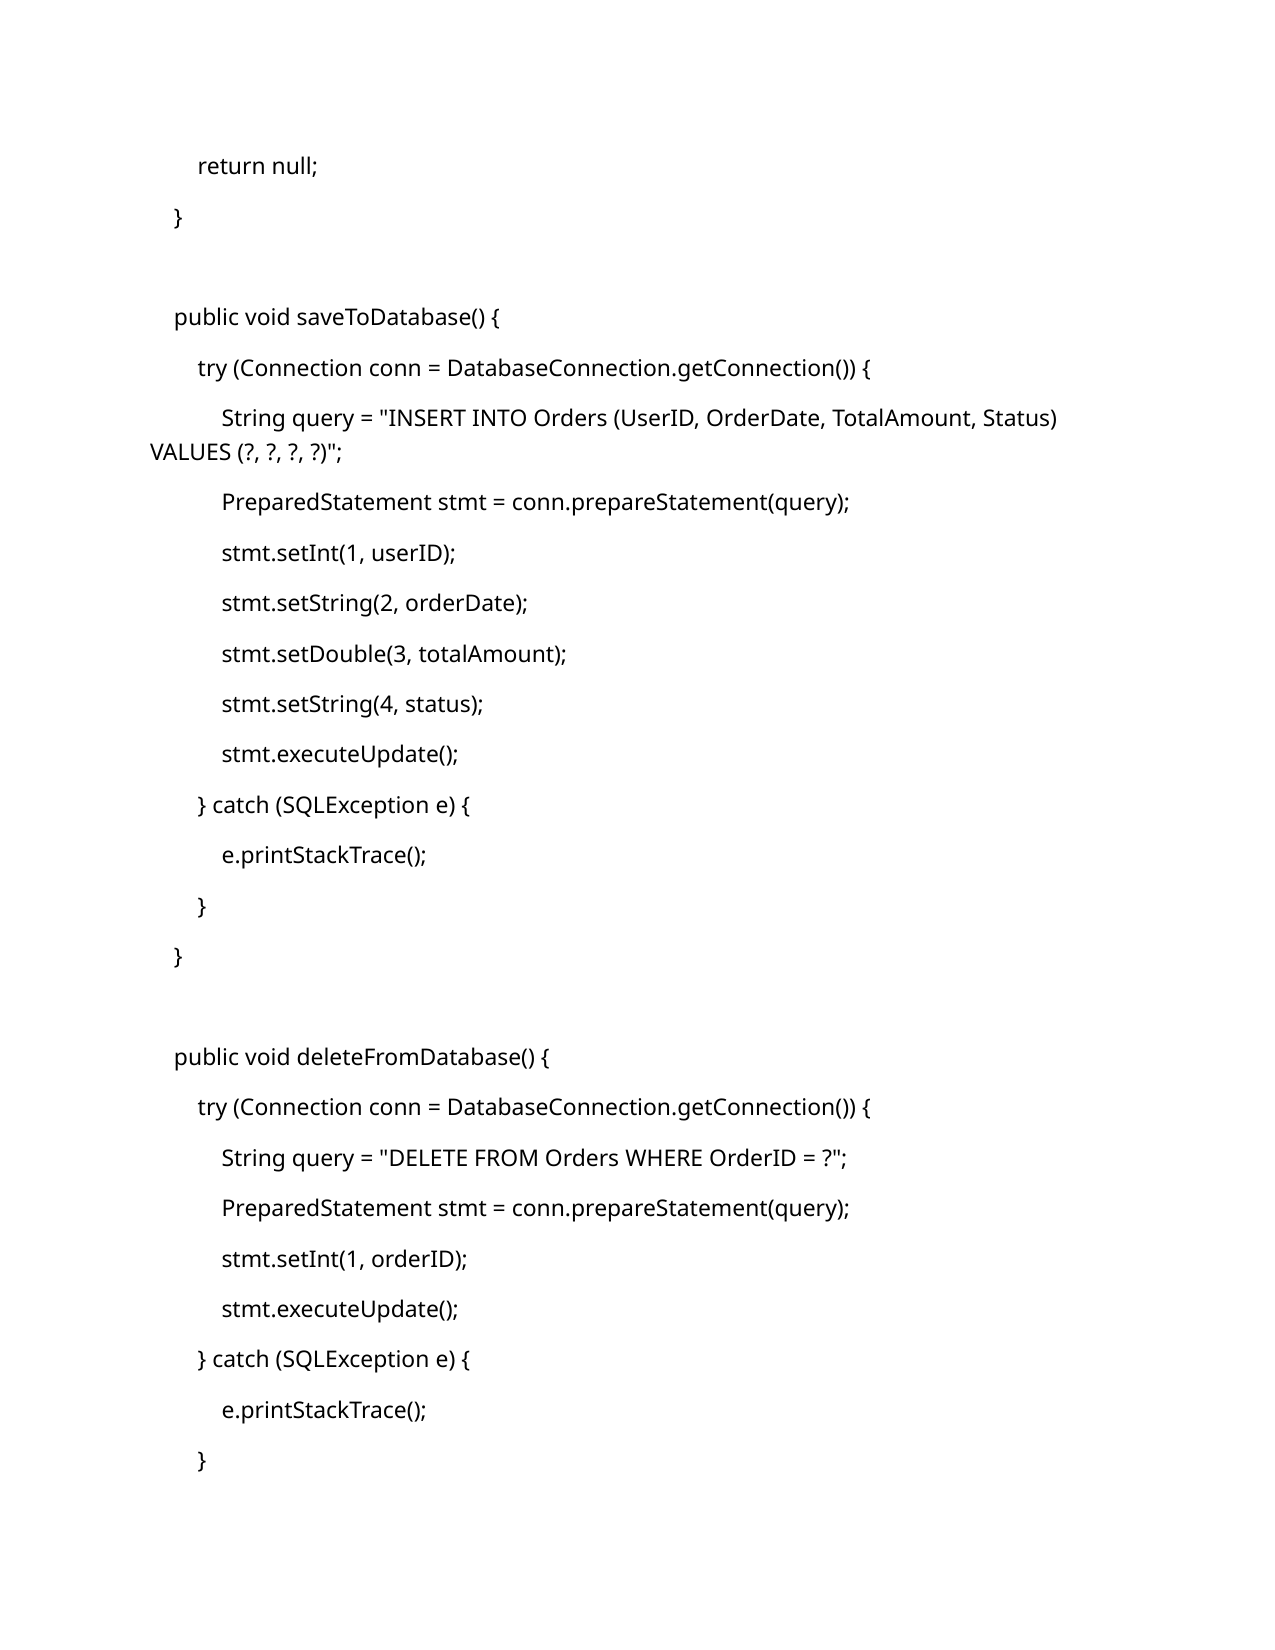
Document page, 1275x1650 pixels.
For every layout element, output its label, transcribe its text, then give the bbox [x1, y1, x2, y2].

text } [150, 940, 1125, 971]
text try (Connection conn = DatabaseConnection.getConnection()) { [150, 1091, 1125, 1122]
text stmt.setInt(1, orderID); [150, 1242, 1125, 1274]
text public void saveToDatabase() { [150, 301, 1125, 332]
text PreparedStatement stmt = conn.prepareStatement(query); [150, 486, 1125, 517]
text stmt.executeUpdate(); [150, 1293, 1125, 1324]
text stmt.setString(2, orderDate); [150, 587, 1125, 618]
text stmt.setInt(1, userID); [150, 537, 1125, 568]
text e.printStackTrace(); [150, 1394, 1125, 1425]
text String query = "DELETE FROM Orders WHERE OrderID = ?"; [150, 1142, 1125, 1173]
text try (Connection conn = DatabaseConnection.getConnection()) { [150, 352, 1125, 383]
text stmt.executeUpdate(); [150, 738, 1125, 769]
text } catch (SQLException e) { [150, 789, 1125, 820]
text } [150, 1444, 1125, 1475]
text } [150, 889, 1125, 921]
text stmt.setDouble(3, totalAmount); [150, 637, 1125, 669]
text return null; [150, 150, 1125, 181]
text public void deleteFromDatabase() { [150, 1041, 1125, 1072]
text PreparedStatement stmt = conn.prepareStatement(query); [150, 1192, 1125, 1223]
text } [150, 200, 1125, 232]
text String query = "INSERT INTO Orders (UserID, OrderDate, TotalAmount, Status) VALUES (?, ?, ?, ?)"; [150, 402, 1125, 467]
text } catch (SQLException e) { [150, 1343, 1125, 1374]
text stmt.setString(4, status); [150, 688, 1125, 719]
text e.printStackTrace(); [150, 839, 1125, 870]
